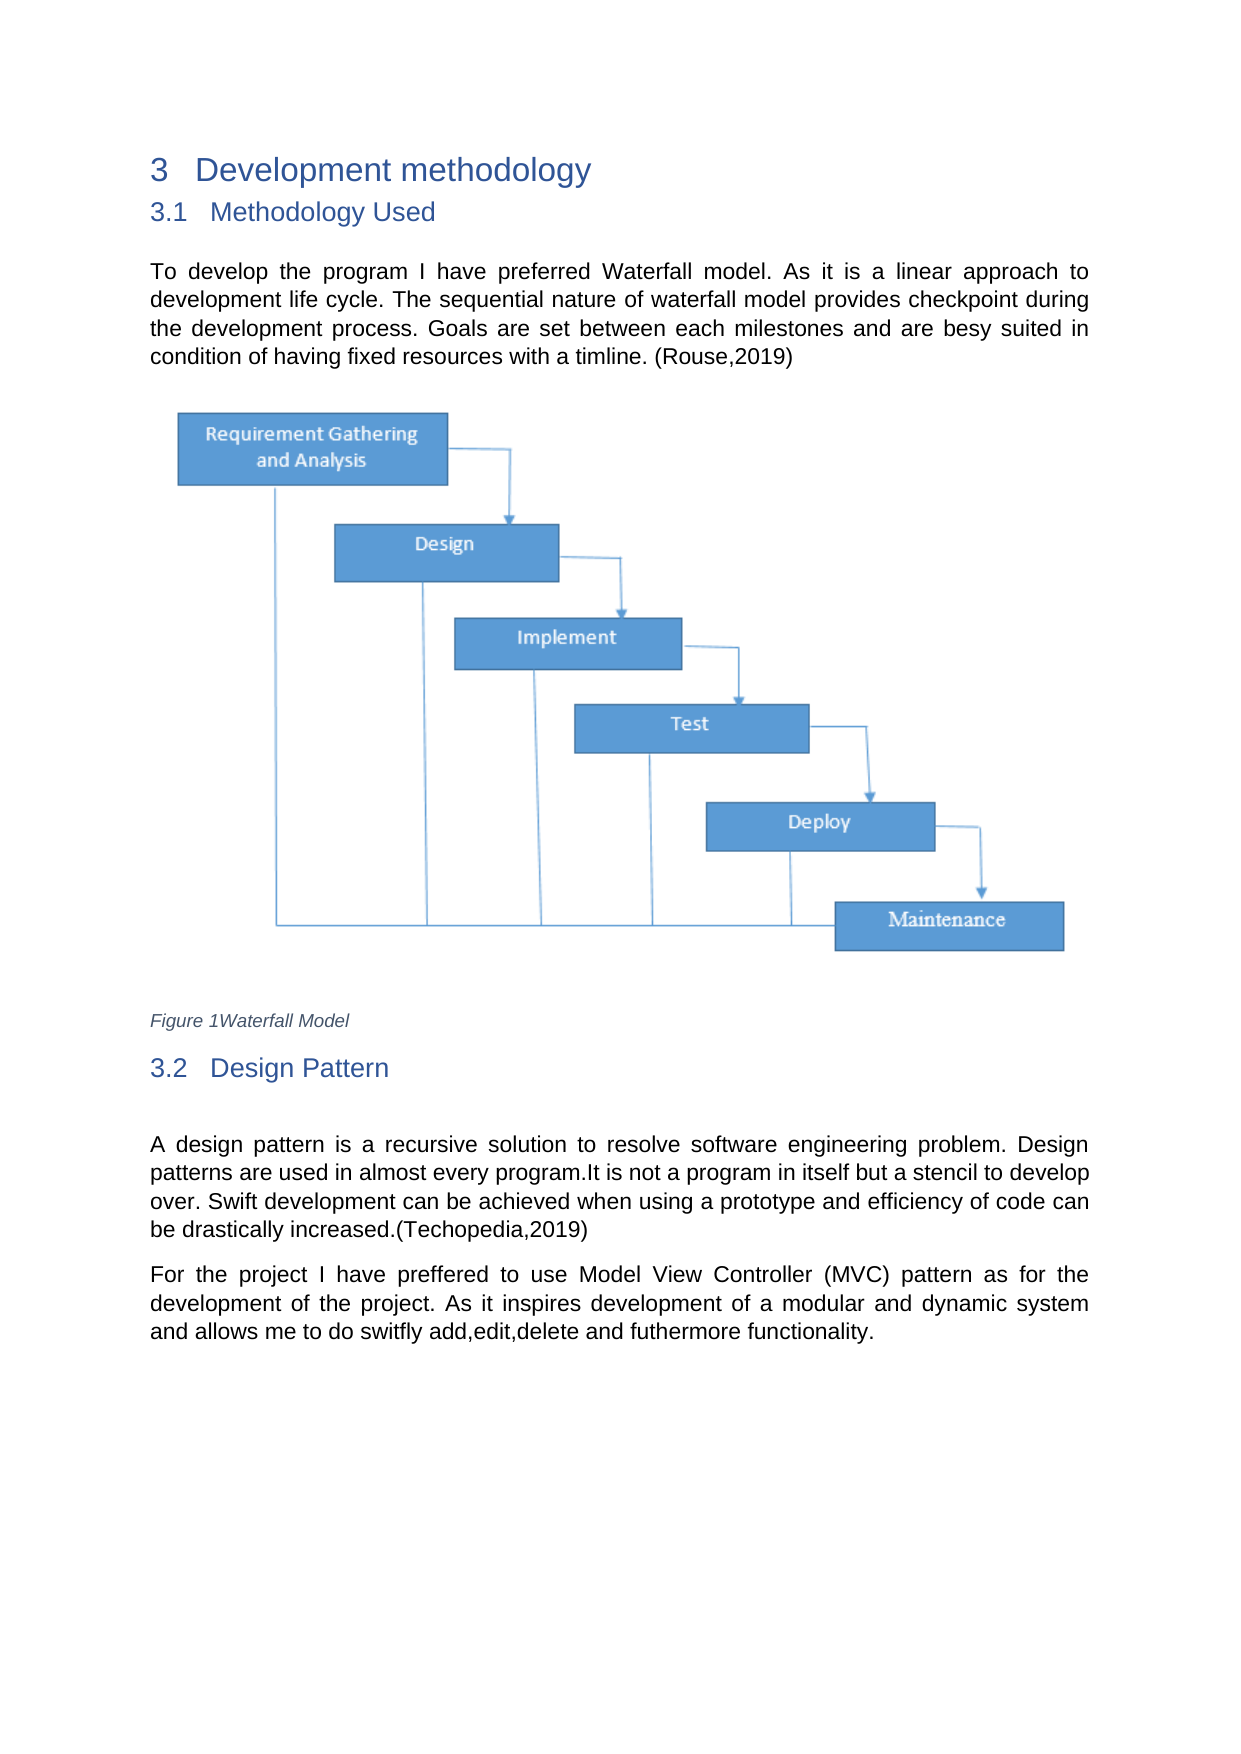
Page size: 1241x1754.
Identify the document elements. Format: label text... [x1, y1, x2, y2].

text For the project I have preffered to use Model View Controller (MVC) pattern as for the development of the project. As it inspires development of a modular and dynamic system and allows me to do switfly add,edit,delete and futhermore functionality. [150, 1261, 1090, 1344]
text Figure 1Waterfall Model [150, 1009, 1090, 1031]
picture [150, 388, 1090, 991]
subtitle Methodology Used [150, 196, 1090, 227]
text To develop the program I have preferred Waterfall model. As it is a linear approach to development life cycle. The sequential nature of waterfall model provides checkpoint during the development process. Goals are set between each milestones and are besy suited in condition of having fixed resources with a timline. (Rouse,2019) [150, 229, 1090, 369]
text A design pattern is a recursive solution to resolve software engineering problem. Design patterns are used in almost every program.It is not a program in itself but a stencil to develop over. Swift development can be achieved when using a prototype and efficiency of code can be drastically increased.(Techopedia,2019) [150, 1131, 1090, 1242]
subtitle Design Pattern [150, 1052, 1090, 1083]
subtitle Development methodology [150, 150, 1090, 188]
